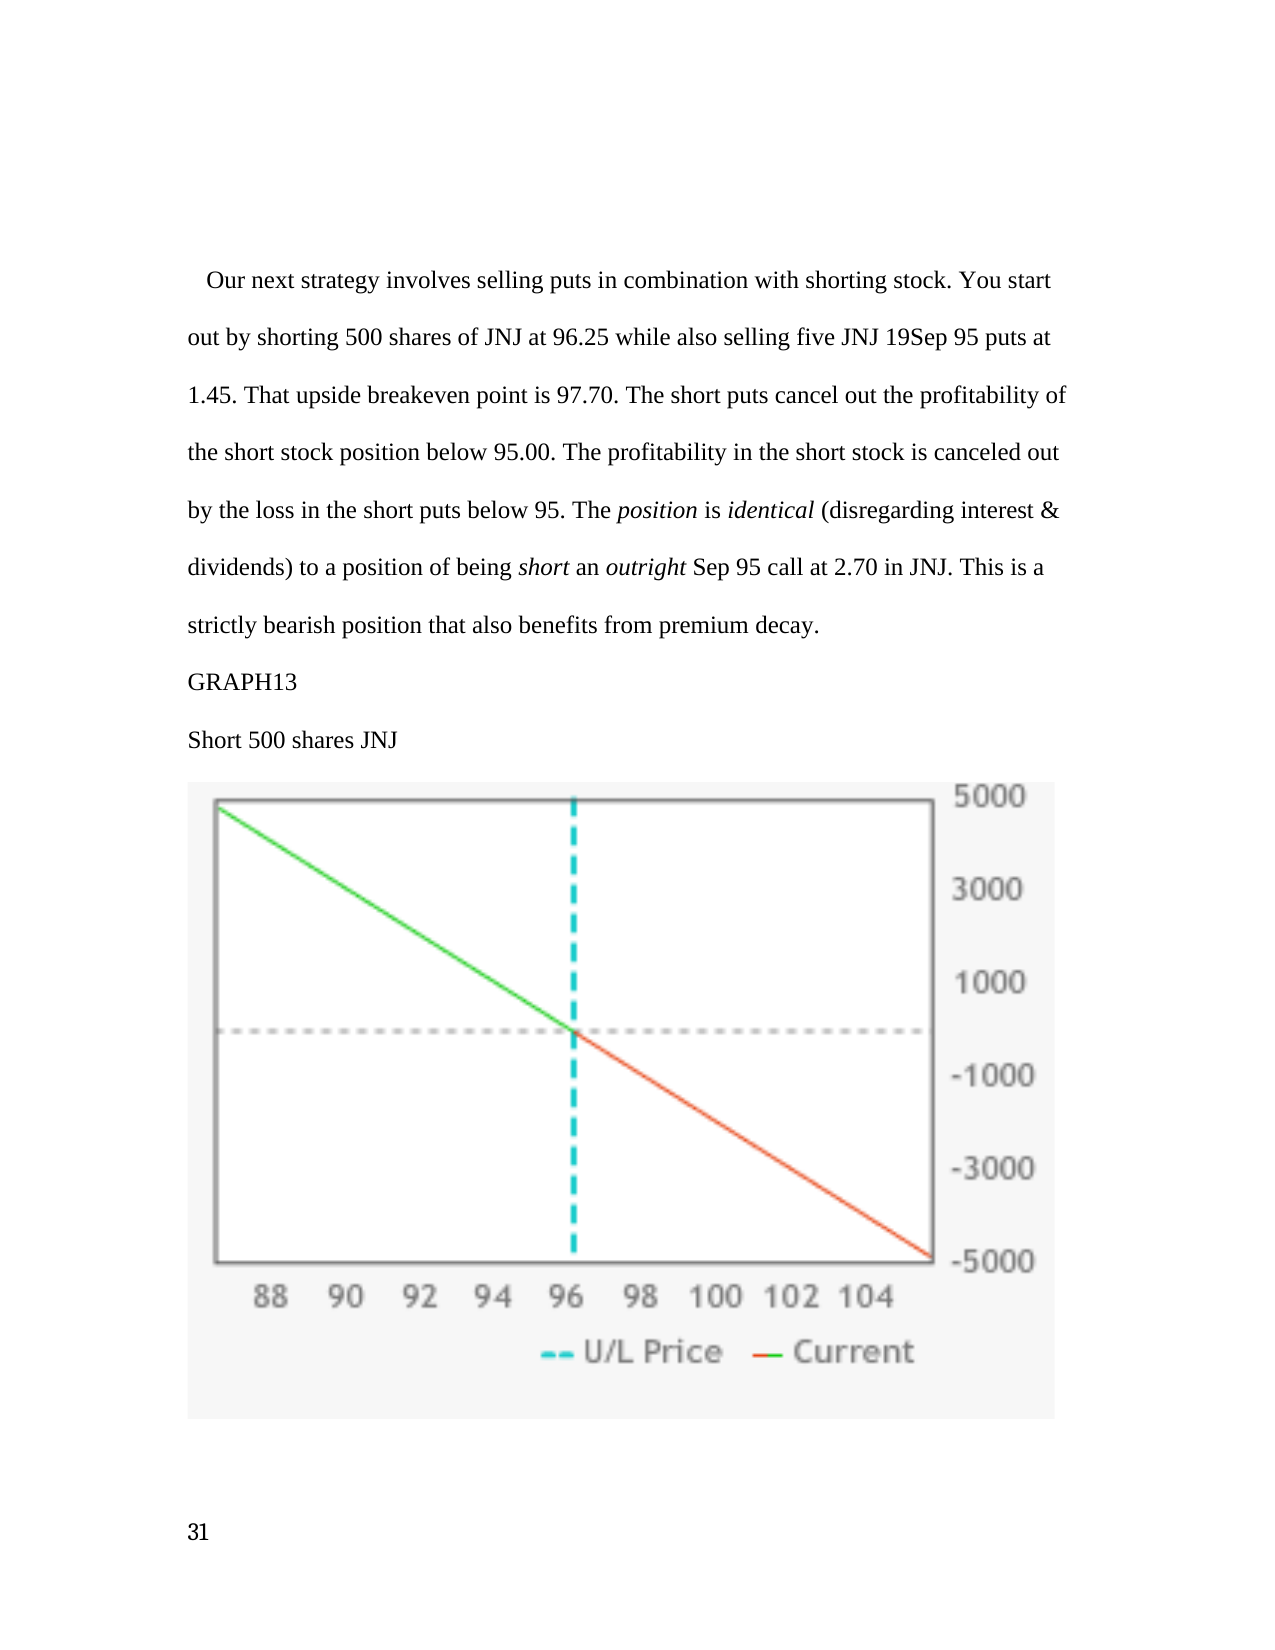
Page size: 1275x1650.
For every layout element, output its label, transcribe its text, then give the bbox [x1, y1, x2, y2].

text GRAPH13 [187, 667, 1087, 696]
picture [187, 782, 1055, 1419]
text Our next strategy involves selling puts in combination with shorting stock. You start out by shorting 500 shares of JNJ at 96.25 while also selling five JNJ 19Sep 95 puts at 1.45. That upside breakeven point is 97.70. The short puts cancel out the profitability of the short stock position below 95.00. The profitability in the short stock is canceled out by the loss in the short puts below 95. The position is identical (disregarding interest & dividends) to a position of being short an outright Sep 95 call at 2.70 in JNJ. This is a strictly bearish position that also benefits from premium decay. [187, 265, 1087, 639]
text Short 500 shares JNJ [187, 725, 1087, 754]
